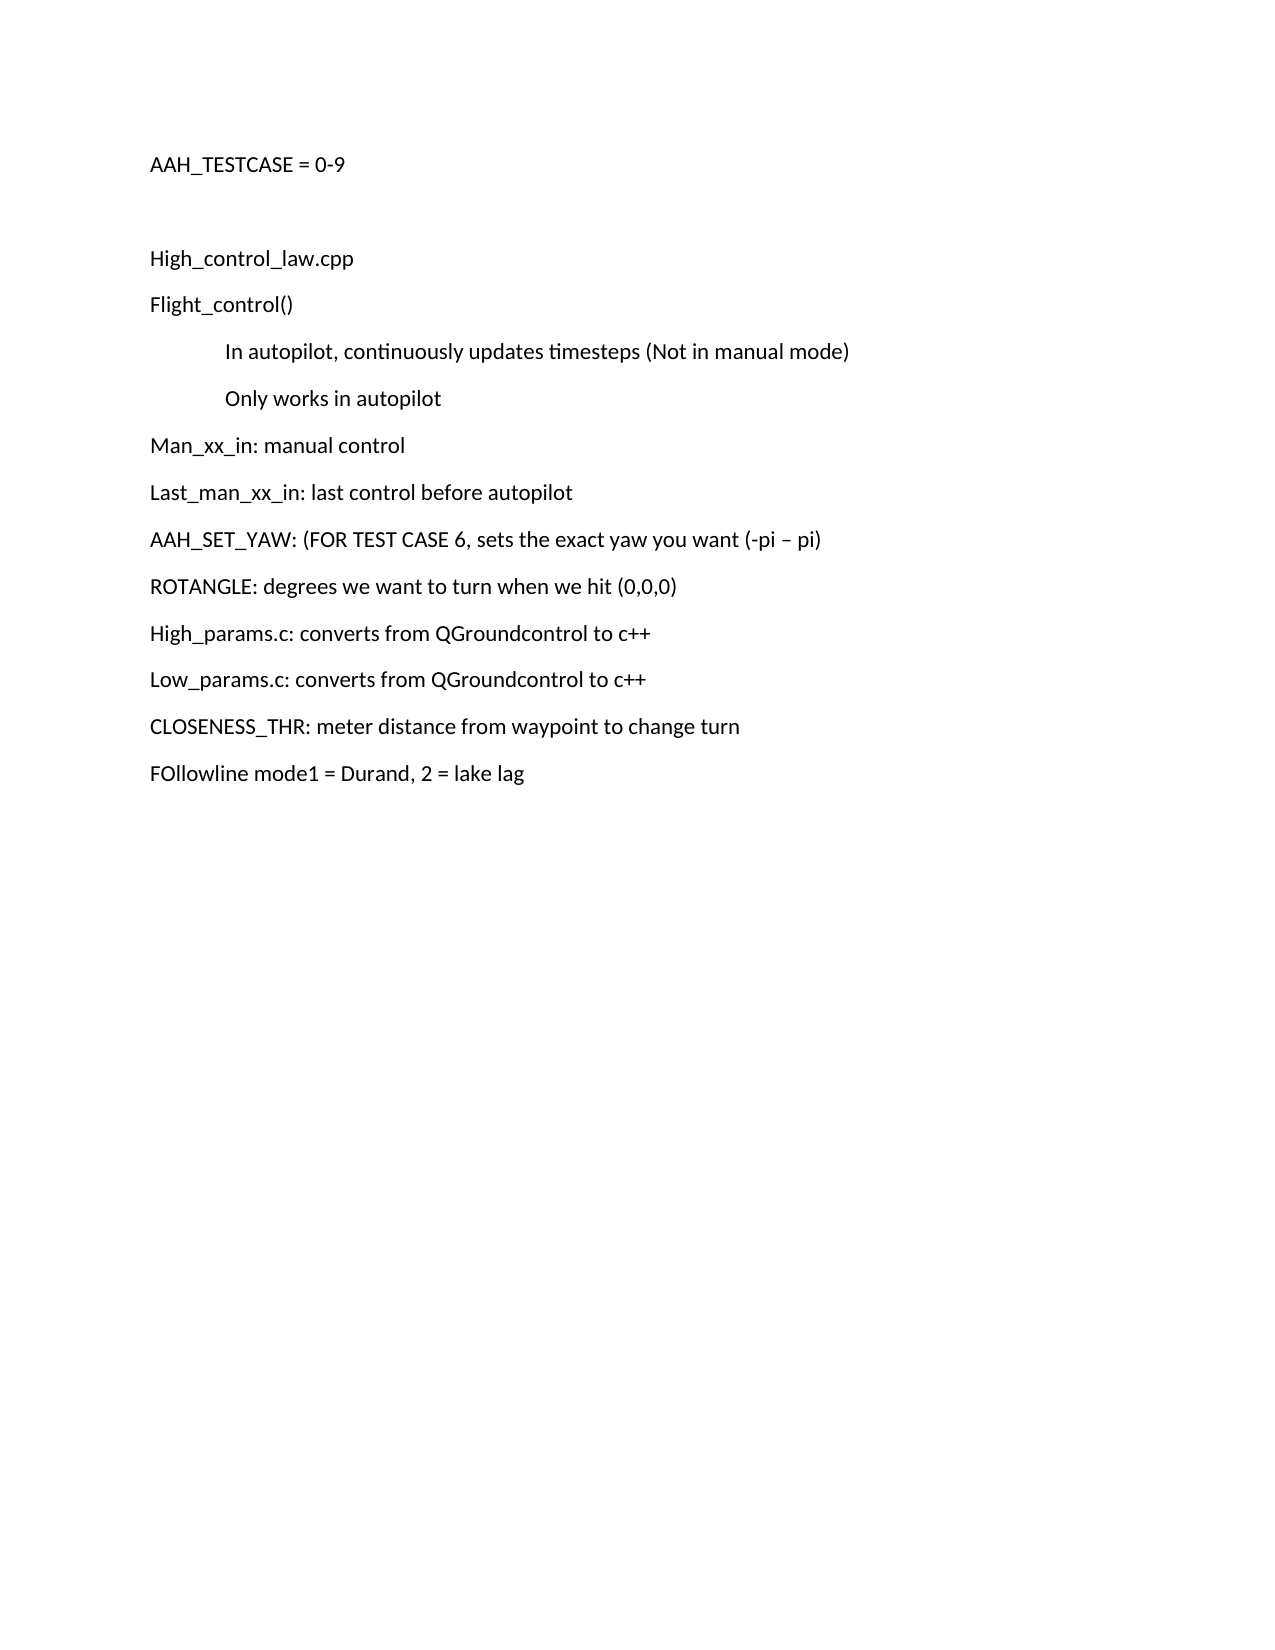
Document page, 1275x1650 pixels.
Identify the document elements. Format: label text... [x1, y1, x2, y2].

text Flight_control() [150, 291, 1125, 319]
text AAH_TESTCASE = 0-9 [150, 150, 1125, 178]
text High_params.c: converts from QGroundcontrol to c++ [150, 619, 1125, 647]
text ROTANGLE: degrees we want to turn when we hit (0,0,0) [150, 572, 1125, 600]
text Man_xx_in: manual control [150, 431, 1125, 459]
text High_control_law.cpp [150, 244, 1125, 272]
text Only works in autopilot [150, 384, 1125, 412]
text Last_man_xx_in: last control before autopilot [150, 478, 1125, 506]
text AAH_SET_YAW: (FOR TEST CASE 6, sets the exact yaw you want (-pi – pi) [150, 525, 1125, 553]
text CLOSENESS_THR: meter distance from waypoint to change turn [150, 712, 1125, 741]
text In autopilot, continuously updates timesteps (Not in manual mode) [150, 337, 1125, 366]
text FOllowline mode1 = Durand, 2 = lake lag [150, 759, 1125, 787]
text Low_params.c: converts from QGroundcontrol to c++ [150, 666, 1125, 694]
